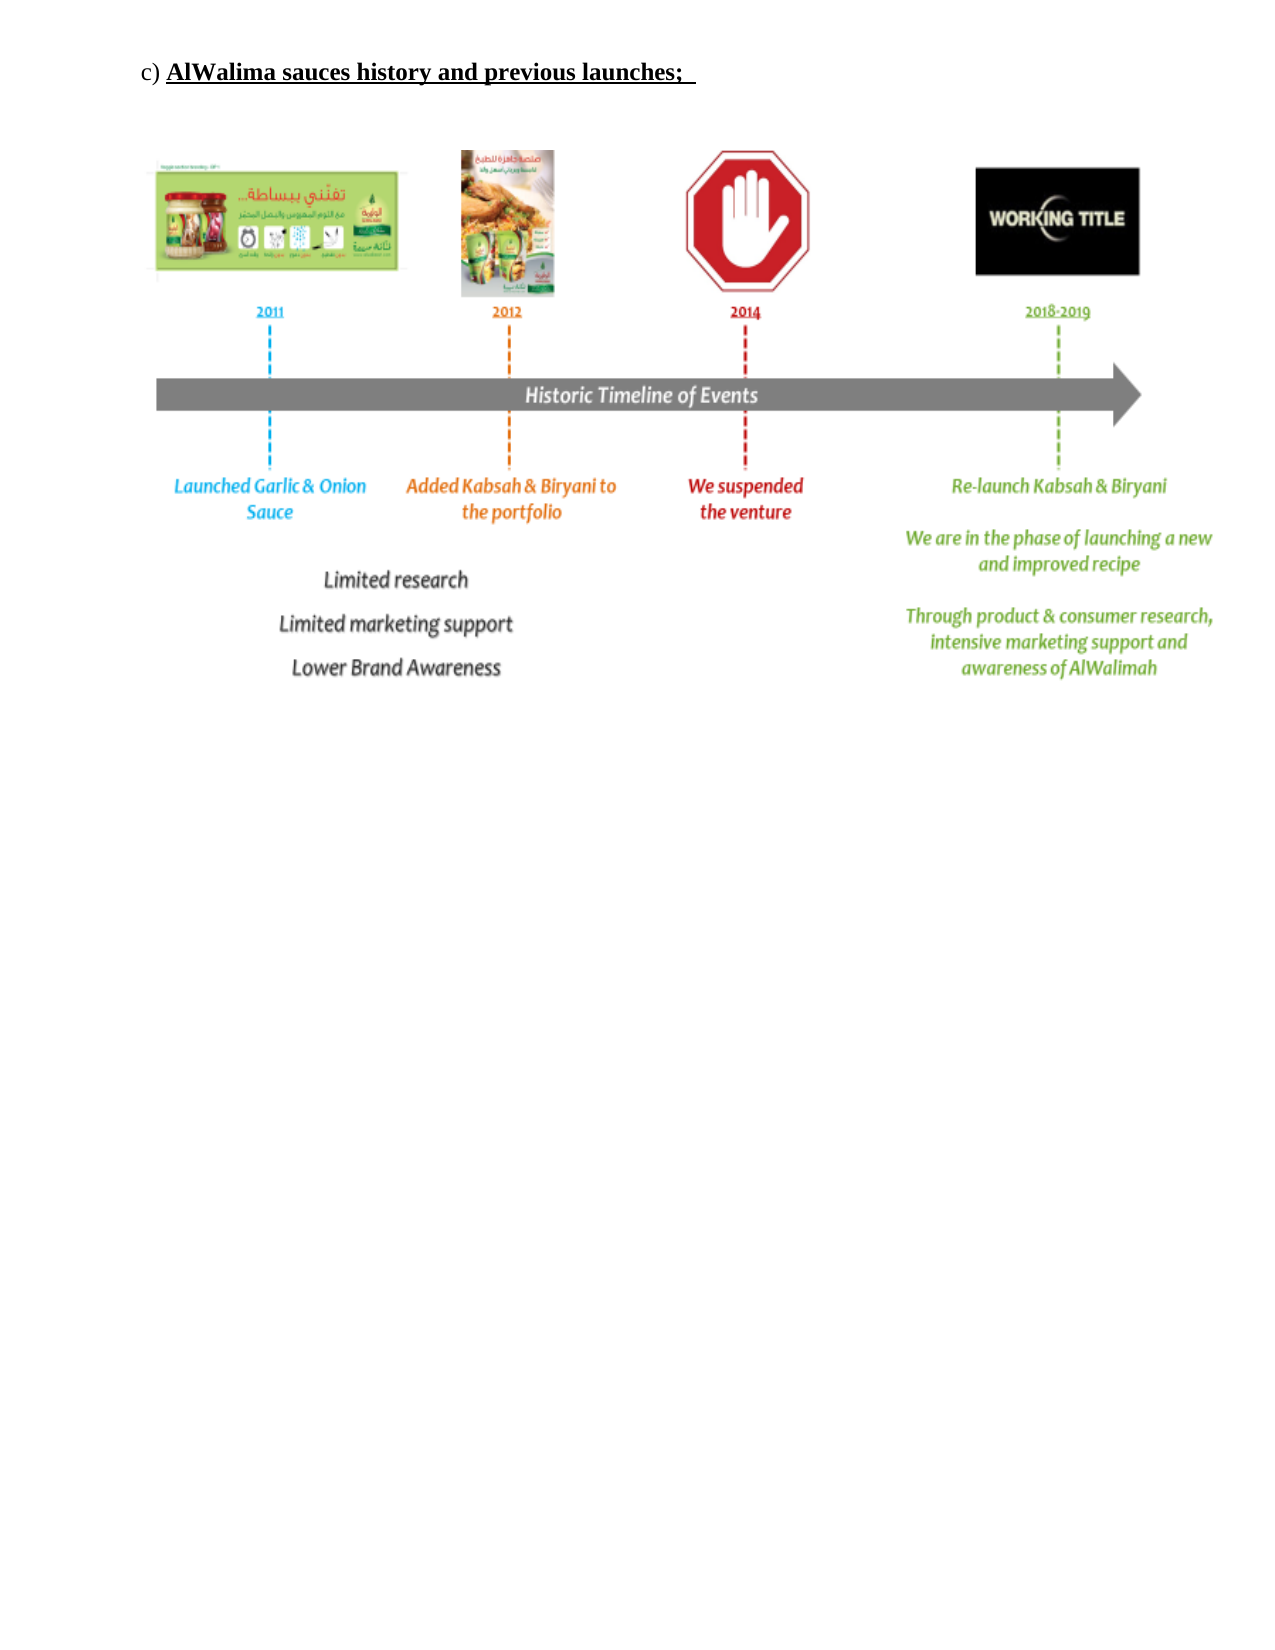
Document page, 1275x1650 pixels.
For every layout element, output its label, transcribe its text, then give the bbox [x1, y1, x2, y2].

picture [140, 150, 1241, 696]
text c) AlWalima sauces history and previous launches; [141, 57, 1126, 86]
